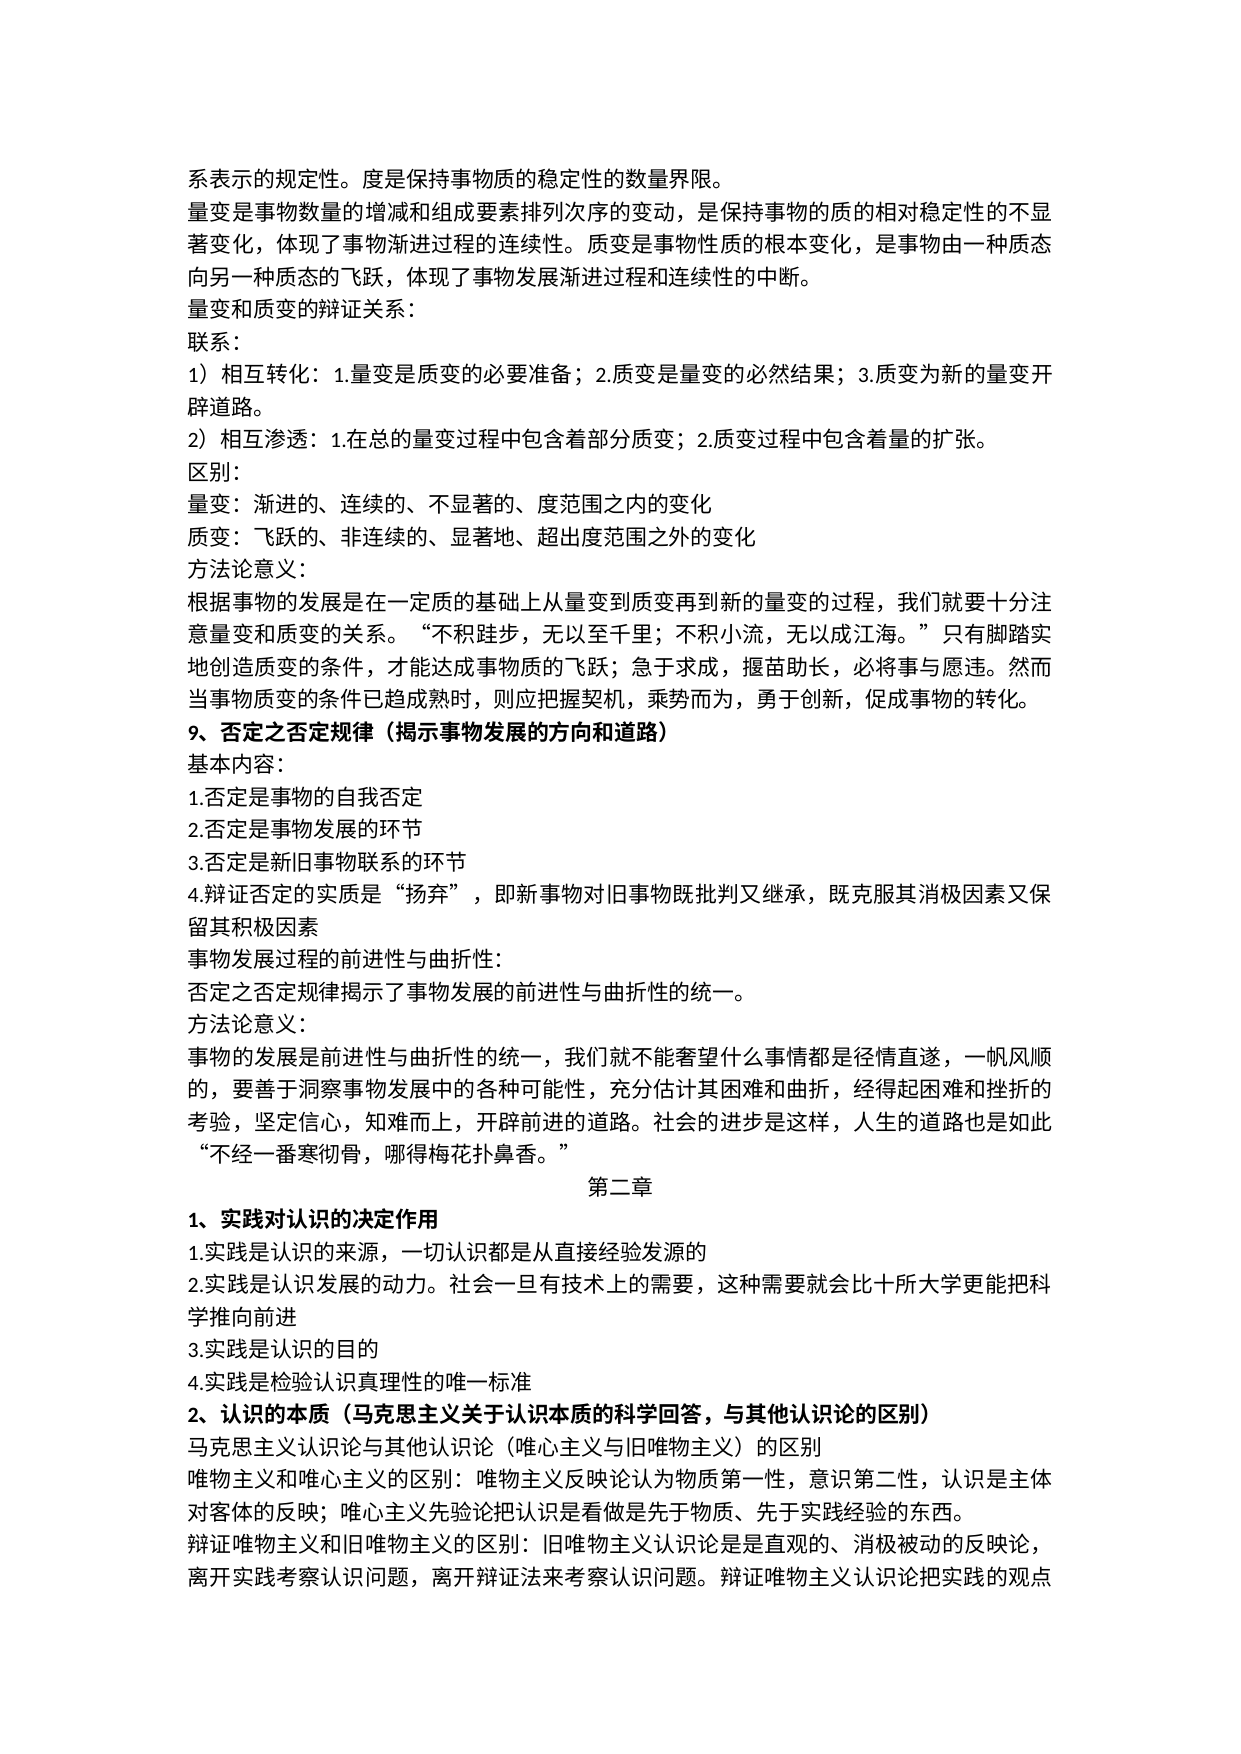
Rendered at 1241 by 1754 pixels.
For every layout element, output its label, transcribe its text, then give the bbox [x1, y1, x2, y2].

text 3.实践是认识的目的 [187, 1332, 1053, 1364]
text 根据事物的发展是在一定质的基础上从量变到质变再到新的量变的过程，我们就要十分注意量变和质变的关系。“不积跬步，无以至千里；不积小流，无以成江海。”只有脚踏实地创造质变的条件，才能达成事物质的飞跃；急于求成，揠苗助长，必将事与愿违。然而，当事物质变的条件已趋成熟时，则应把握契机，乘势而为，勇于创新，促成事物的转化。 [187, 584, 1053, 714]
text 方法论意义： [187, 1007, 1053, 1039]
text 3.否定是新旧事物联系的环节 [187, 844, 1053, 877]
text 1.否定是事物的自我否定 [187, 779, 1053, 812]
text 量变是事物数量的增减和组成要素排列次序的变动，是保持事物的质的相对稳定性的不显著变化，体现了事物渐进过程的连续性。质变是事物性质的根本变化，是事物由一种质态向另一种质态的飞跃，体现了事物发展渐进过程和连续性的中断。 [187, 194, 1053, 292]
text 质变：飞跃的、非连续的、显著地、超出度范围之外的变化 [187, 519, 1053, 552]
text 区别： [187, 454, 1053, 487]
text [187, 162, 1053, 194]
text 第二章 [187, 1169, 1053, 1202]
text 方法论意义： [187, 552, 1053, 584]
text 2.实践是认识发展的动力。社会一旦有技术上的需要，这种需要就会比十所大学更能把科学推向前进 [187, 1267, 1053, 1332]
text 2.否定是事物发展的环节 [187, 812, 1053, 844]
text 量变和质变的辩证关系： [187, 292, 1053, 324]
text 9、否定之否定规律（揭示事物发展的方向和道路） [187, 714, 1053, 747]
text 事物发展过程的前进性与曲折性： [187, 942, 1053, 974]
text 否定之否定规律揭示了事物发展的前进性与曲折性的统一。 [187, 974, 1053, 1007]
text 基本内容： [187, 747, 1053, 779]
text 联系： [187, 324, 1053, 357]
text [187, 1527, 1053, 1592]
text 量变：渐进的、连续的、不显著的、度范围之内的变化 [187, 487, 1053, 519]
text 1、实践对认识的决定作用 [187, 1202, 1053, 1234]
text 1.实践是认识的来源，一切认识都是从直接经验发源的 [187, 1234, 1053, 1267]
text 4.实践是检验认识真理性的唯一标准 [187, 1364, 1053, 1397]
text 事物的发展是前进性与曲折性的统一，我们就不能奢望什么事情都是径情直遂，一帆风顺的，要善于洞察事物发展中的各种可能性，充分估计其困难和曲折，经得起困难和挫折的考验，坚定信心，知难而上，开辟前进的道路。社会的进步是这样，人生的道路也是如此。“不经一番寒彻骨，哪得梅花扑鼻香。” [187, 1039, 1053, 1169]
text 4.辩证否定的实质是“扬弃”，即新事物对旧事物既批判又继承，既克服其消极因素又保留其积极因素 [187, 877, 1053, 942]
text 唯物主义和唯心主义的区别：唯物主义反映论认为物质第一性，意识第二性，认识是主体对客体的反映；唯心主义先验论把认识是看做是先于物质、先于实践经验的东西。 [187, 1462, 1053, 1527]
text 1）相互转化：1.量变是质变的必要准备；2.质变是量变的必然结果；3.质变为新的量变开辟道路。 [187, 357, 1053, 422]
text 马克思主义认识论与其他认识论（唯心主义与旧唯物主义）的区别 [187, 1429, 1053, 1462]
text 2、认识的本质（马克思主义关于认识本质的科学回答，与其他认识论的区别） [187, 1397, 1053, 1429]
text 2）相互渗透：1.在总的量变过程中包含着部分质变；2.质变过程中包含着量的扩张。 [187, 422, 1053, 454]
